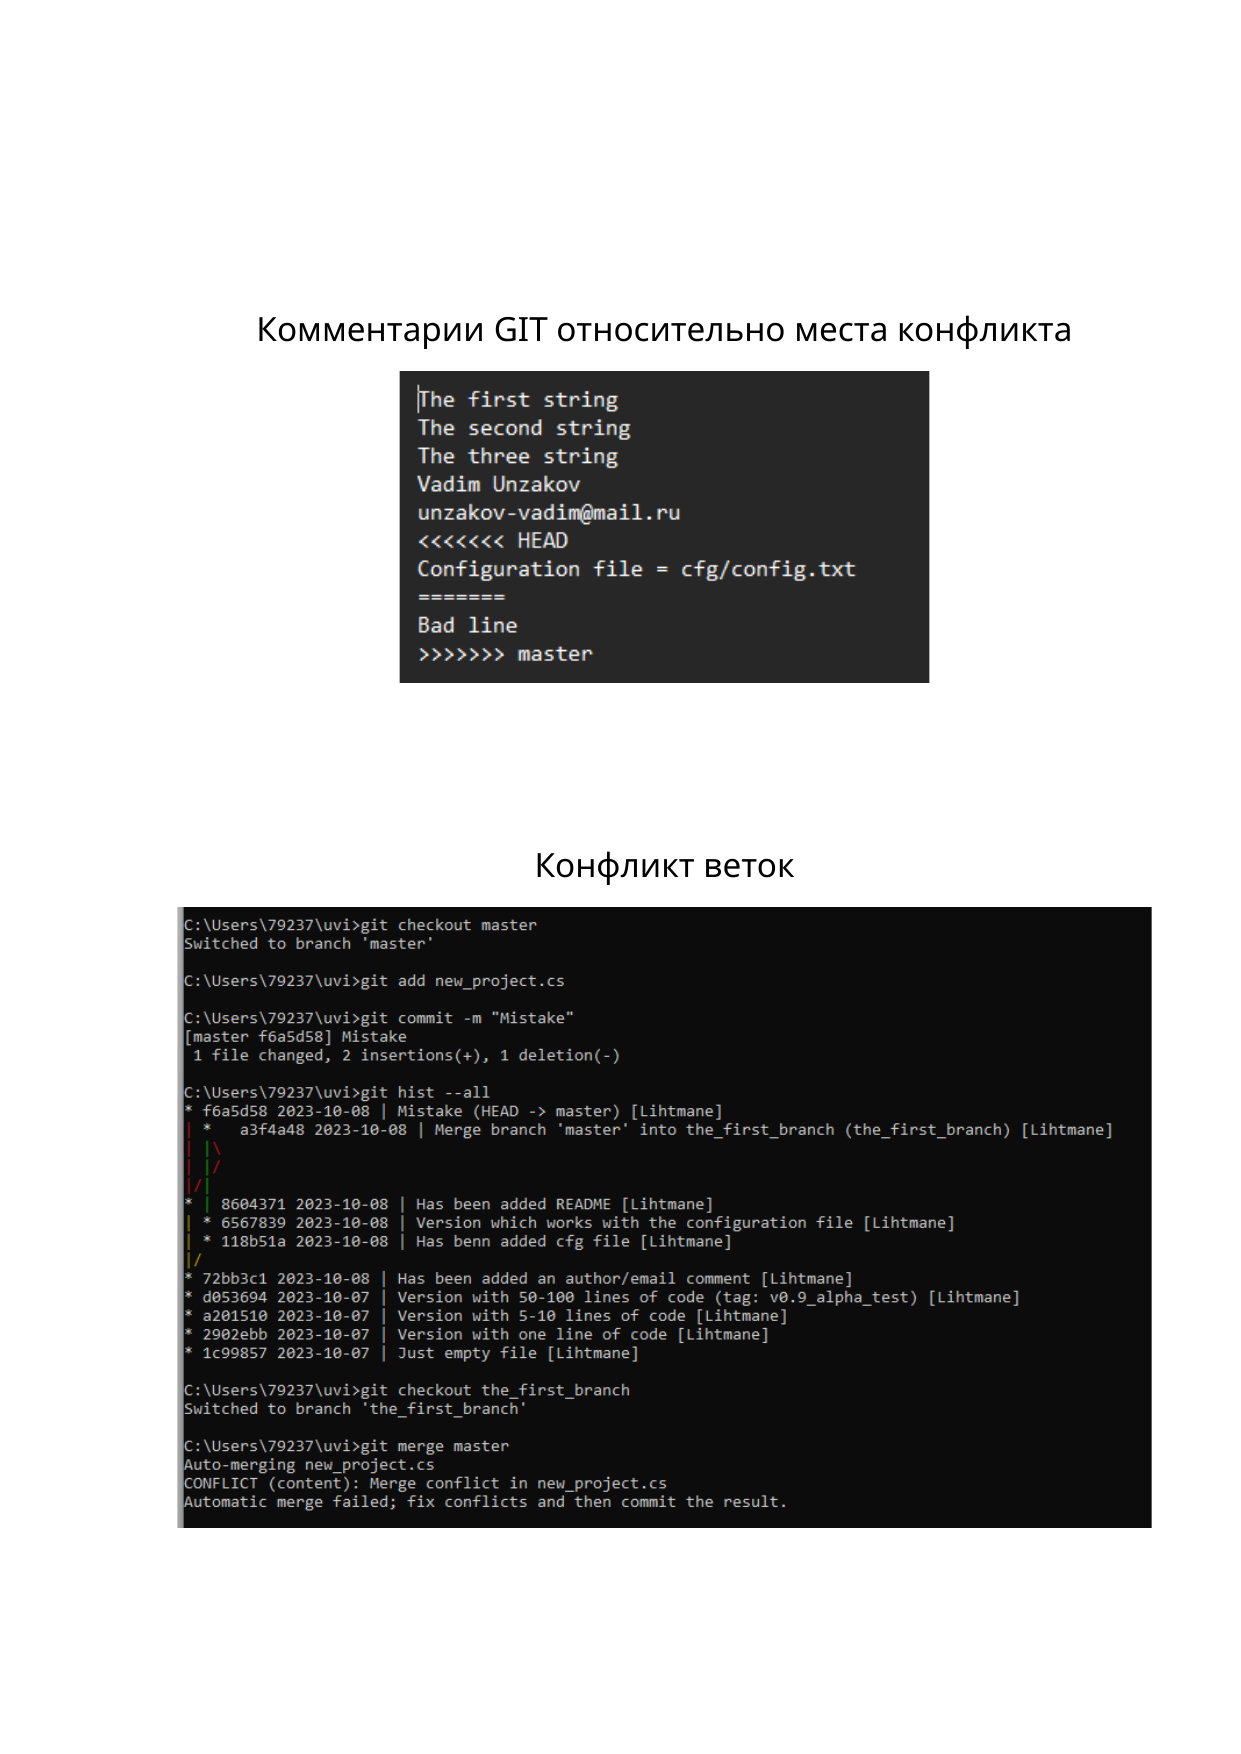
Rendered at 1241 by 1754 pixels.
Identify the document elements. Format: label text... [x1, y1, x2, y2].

text Конфликт веток [177, 842, 1152, 887]
text Комментарии GIT относительно места конфликта [177, 306, 1152, 351]
picture [399, 371, 930, 683]
picture [177, 907, 1152, 1528]
